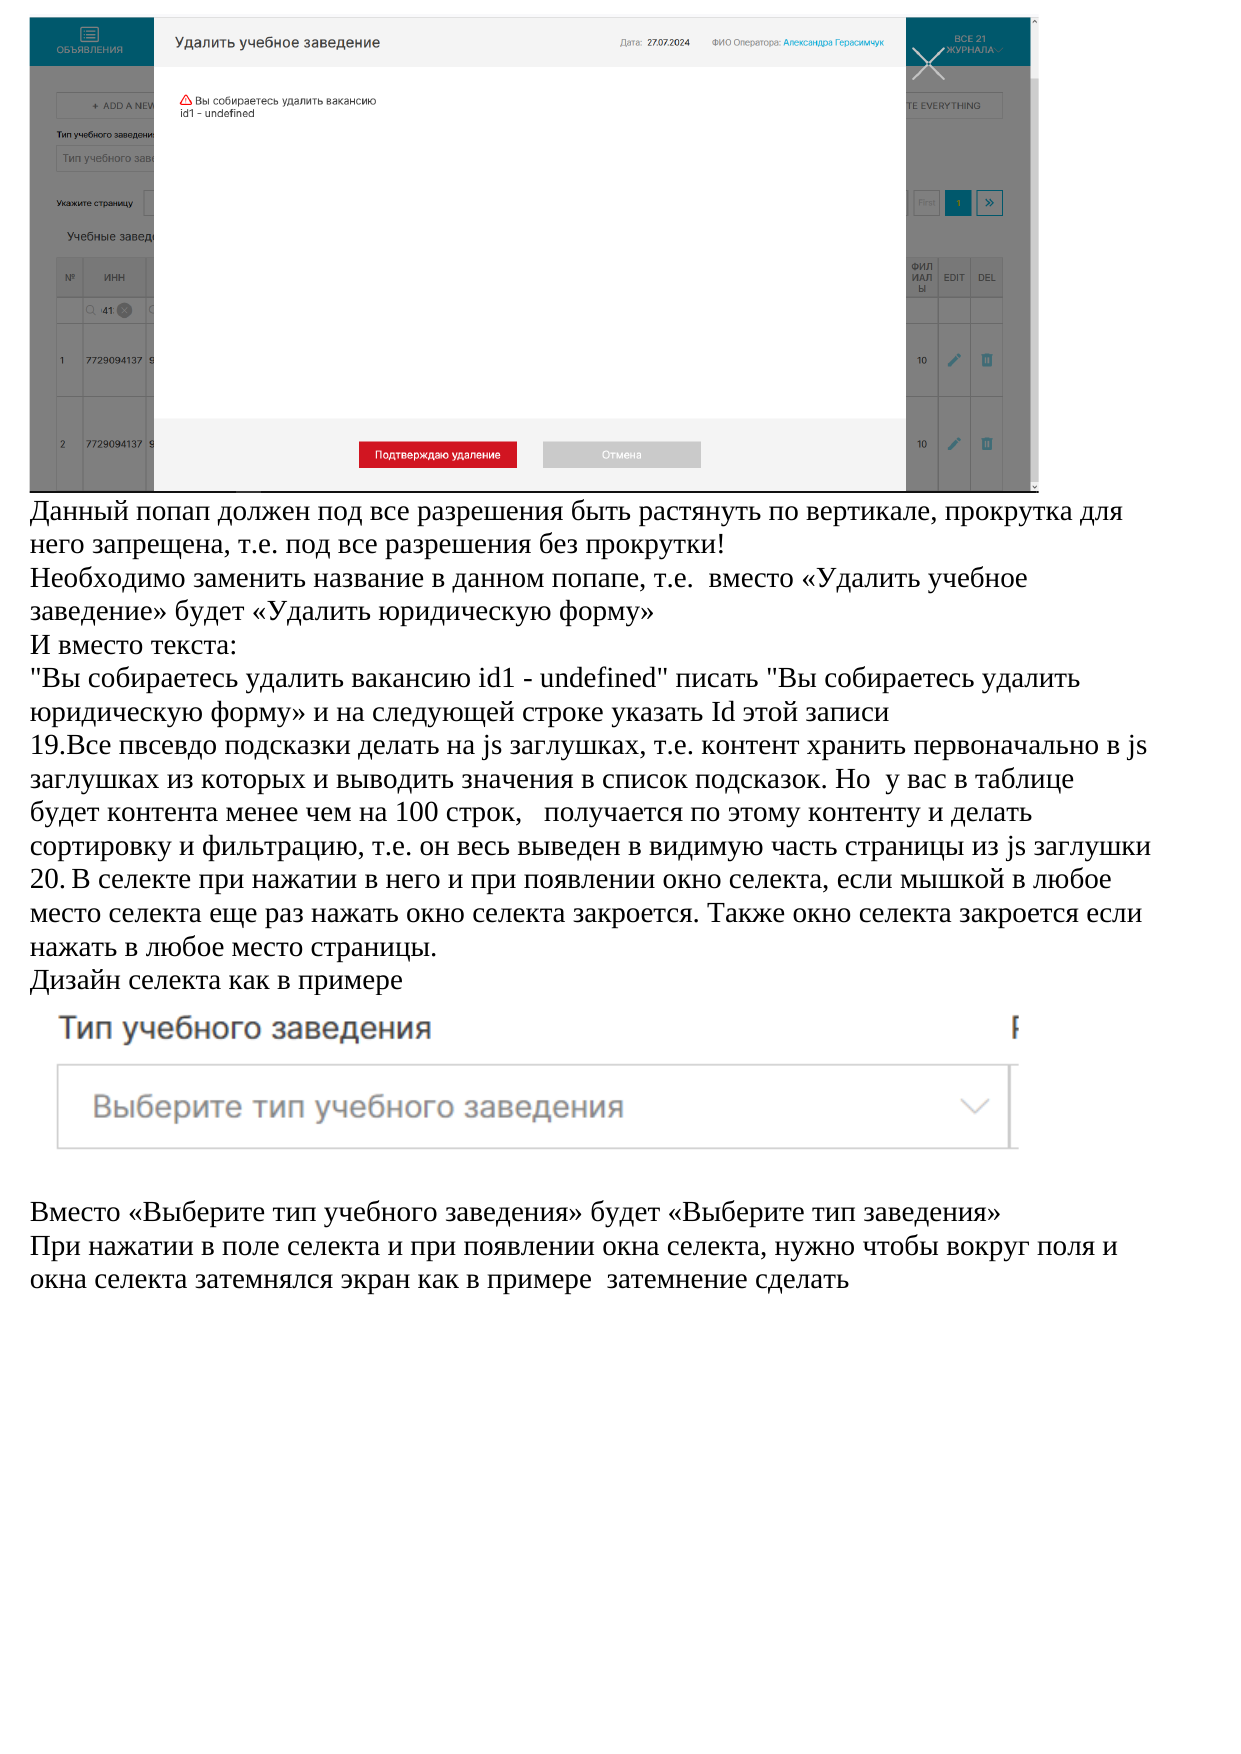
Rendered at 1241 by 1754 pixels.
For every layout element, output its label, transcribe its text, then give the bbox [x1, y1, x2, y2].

picture [29, 995, 1019, 1195]
text Необходимо заменить название в данном попапе, т.е. вместо «Удалить учебное заведение» будет «Удалить юридическую форму» [29, 560, 1152, 627]
picture [29, 14, 1039, 493]
text Дизайн селекта как в примере [29, 962, 1152, 996]
text "Вы собираетесь удалить вакансию id1 - undefined" писать "Вы собираетесь удалить юридическую форму» и на следующей строке указать Id этой записи [29, 660, 1152, 727]
text Вместо «Выберите тип учебного заведения» будет «Выберите тип заведения» [29, 1194, 1152, 1228]
text При нажатии в поле селекта и при появлении окна селекта, нужно чтобы вокруг поля и окна селекта затемнялся экран как в примере затемнение сделать [29, 1228, 1152, 1295]
text И вместо текста: [29, 627, 1152, 660]
text 19.Все пвсевдо подсказки делать на js заглушках, т.е. контент хранить первоначально в js заглушках из которых и выводить значения в список подсказок. Но у вас в таблице будет контента менее чем на 100 строк, получается по этому контенту и делать сортировку и фильтрацию, т.е. он весь выведен в видимую часть страницы из js заглушки [29, 727, 1152, 862]
text 20. В селекте при нажатии в него и при появлении окно селекта, если мышкой в любое место селекта еще раз нажать окно селекта закроется. Также окно селекта закроется если нажать в любое место страницы. [29, 862, 1152, 962]
text Данный попап должен под все разрешения быть растянуть по вертикале, прокрутка для него запрещена, т.е. под все разрешения без прокрутки! [29, 493, 1152, 560]
